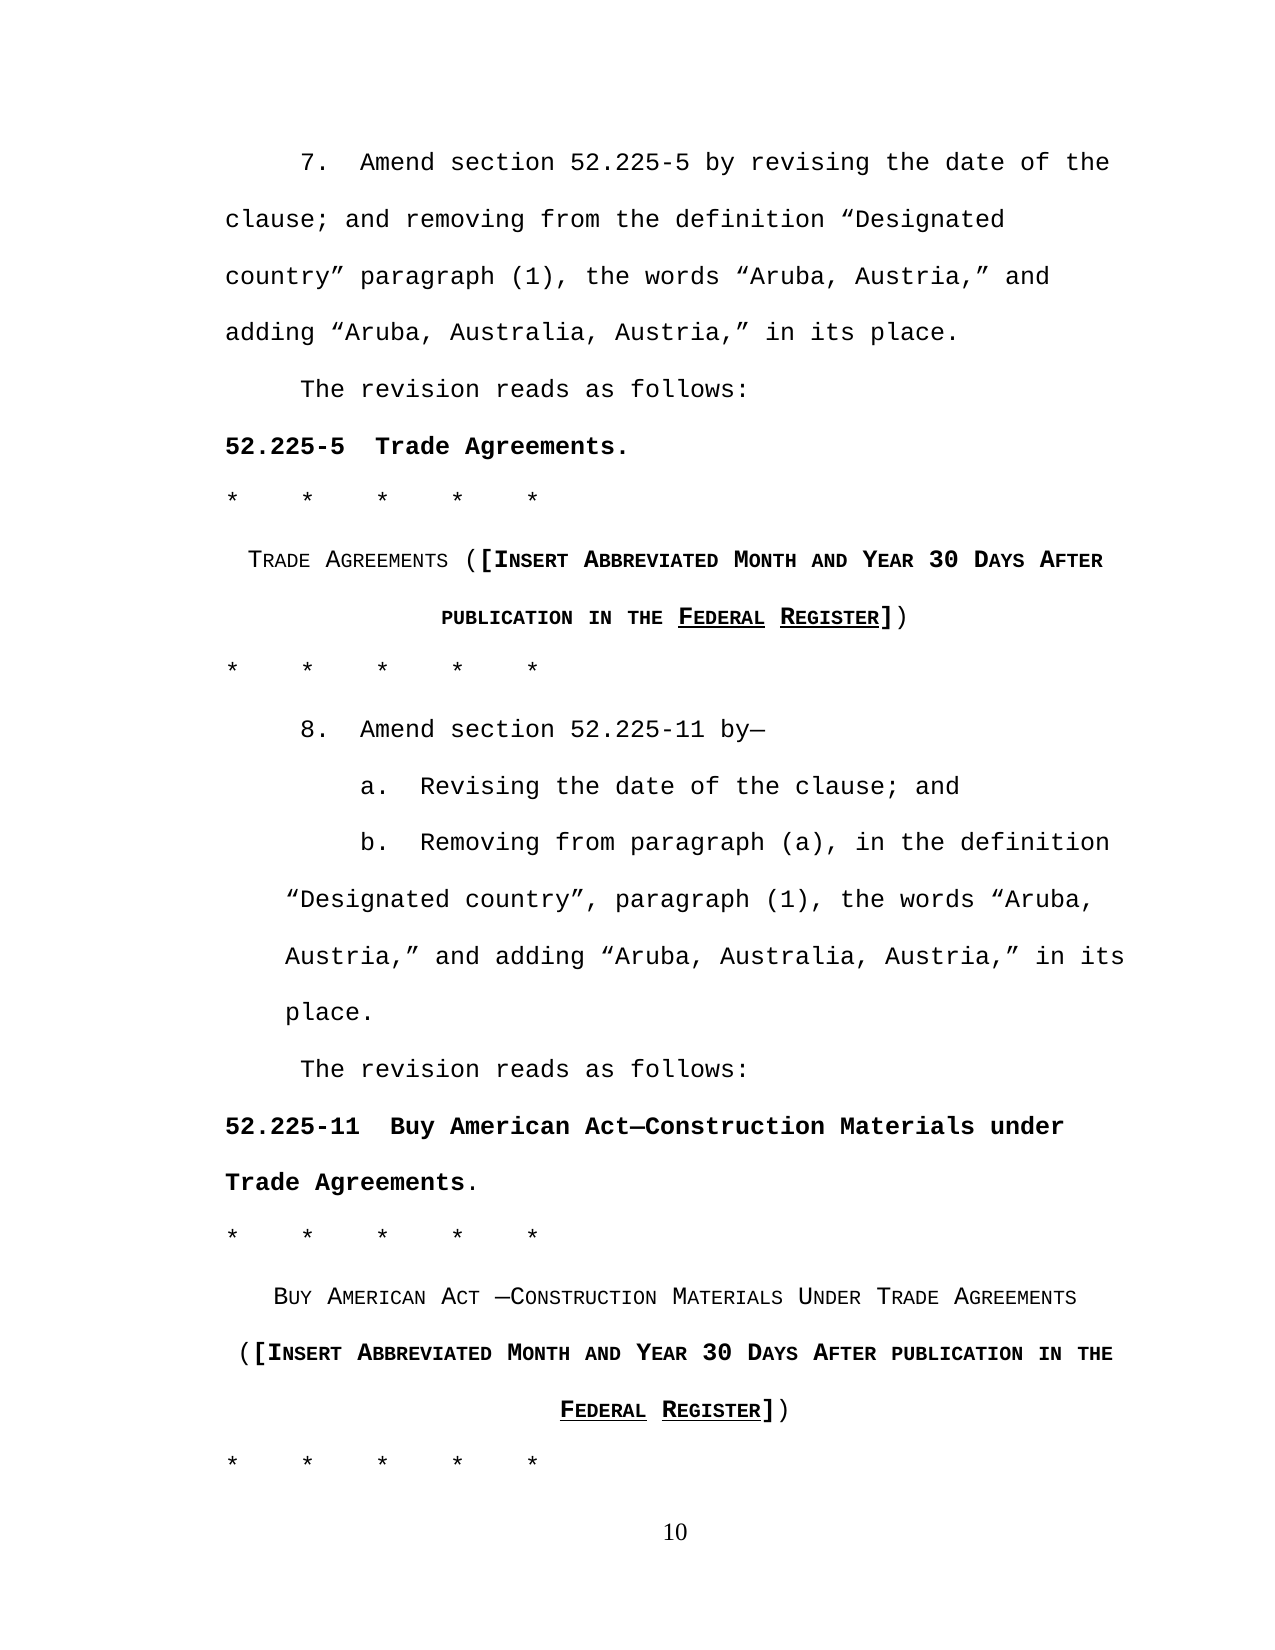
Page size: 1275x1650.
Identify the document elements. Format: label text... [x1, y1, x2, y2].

text * * * * * [225, 1453, 1125, 1482]
text 8. Amend section 52.225-11 by— [225, 717, 1125, 745]
text The revision reads as follows: [225, 377, 1125, 405]
text The revision reads as follows: [225, 1057, 1125, 1085]
text b. Removing from paragraph (a), in the definition “Designated country”, paragraph (1), the words “Aruba, Austria,” and adding “Aruba, Australia, Austria,” in its place. [285, 830, 1125, 1028]
text * * * * * [225, 660, 1125, 688]
text 7. Amend section 52.225-5 by revising the date of the clause; and removing from the definition “Designated country” paragraph (1), the words “Aruba, Austria,” and adding “Aruba, Australia, Austria,” in its place. [225, 150, 1125, 348]
text Trade Agreements ([Insert Abbreviated Month and Year 30 Days After publication in the Federal Register]) [225, 547, 1125, 632]
text 52.225-5 Trade Agreements. [225, 433, 1125, 462]
text * * * * * [225, 490, 1125, 518]
text a. Revising the date of the clause; and [285, 773, 1125, 802]
text 52.225-11 Buy American Act—Construction Materials under Trade Agreements. [225, 1113, 1125, 1198]
text Buy American Act —Construction Materials Under Trade Agreements ([Insert Abbreviated Month and Year 30 Days After publication in the Federal Register]) [225, 1283, 1125, 1425]
text * * * * * [225, 1227, 1125, 1255]
